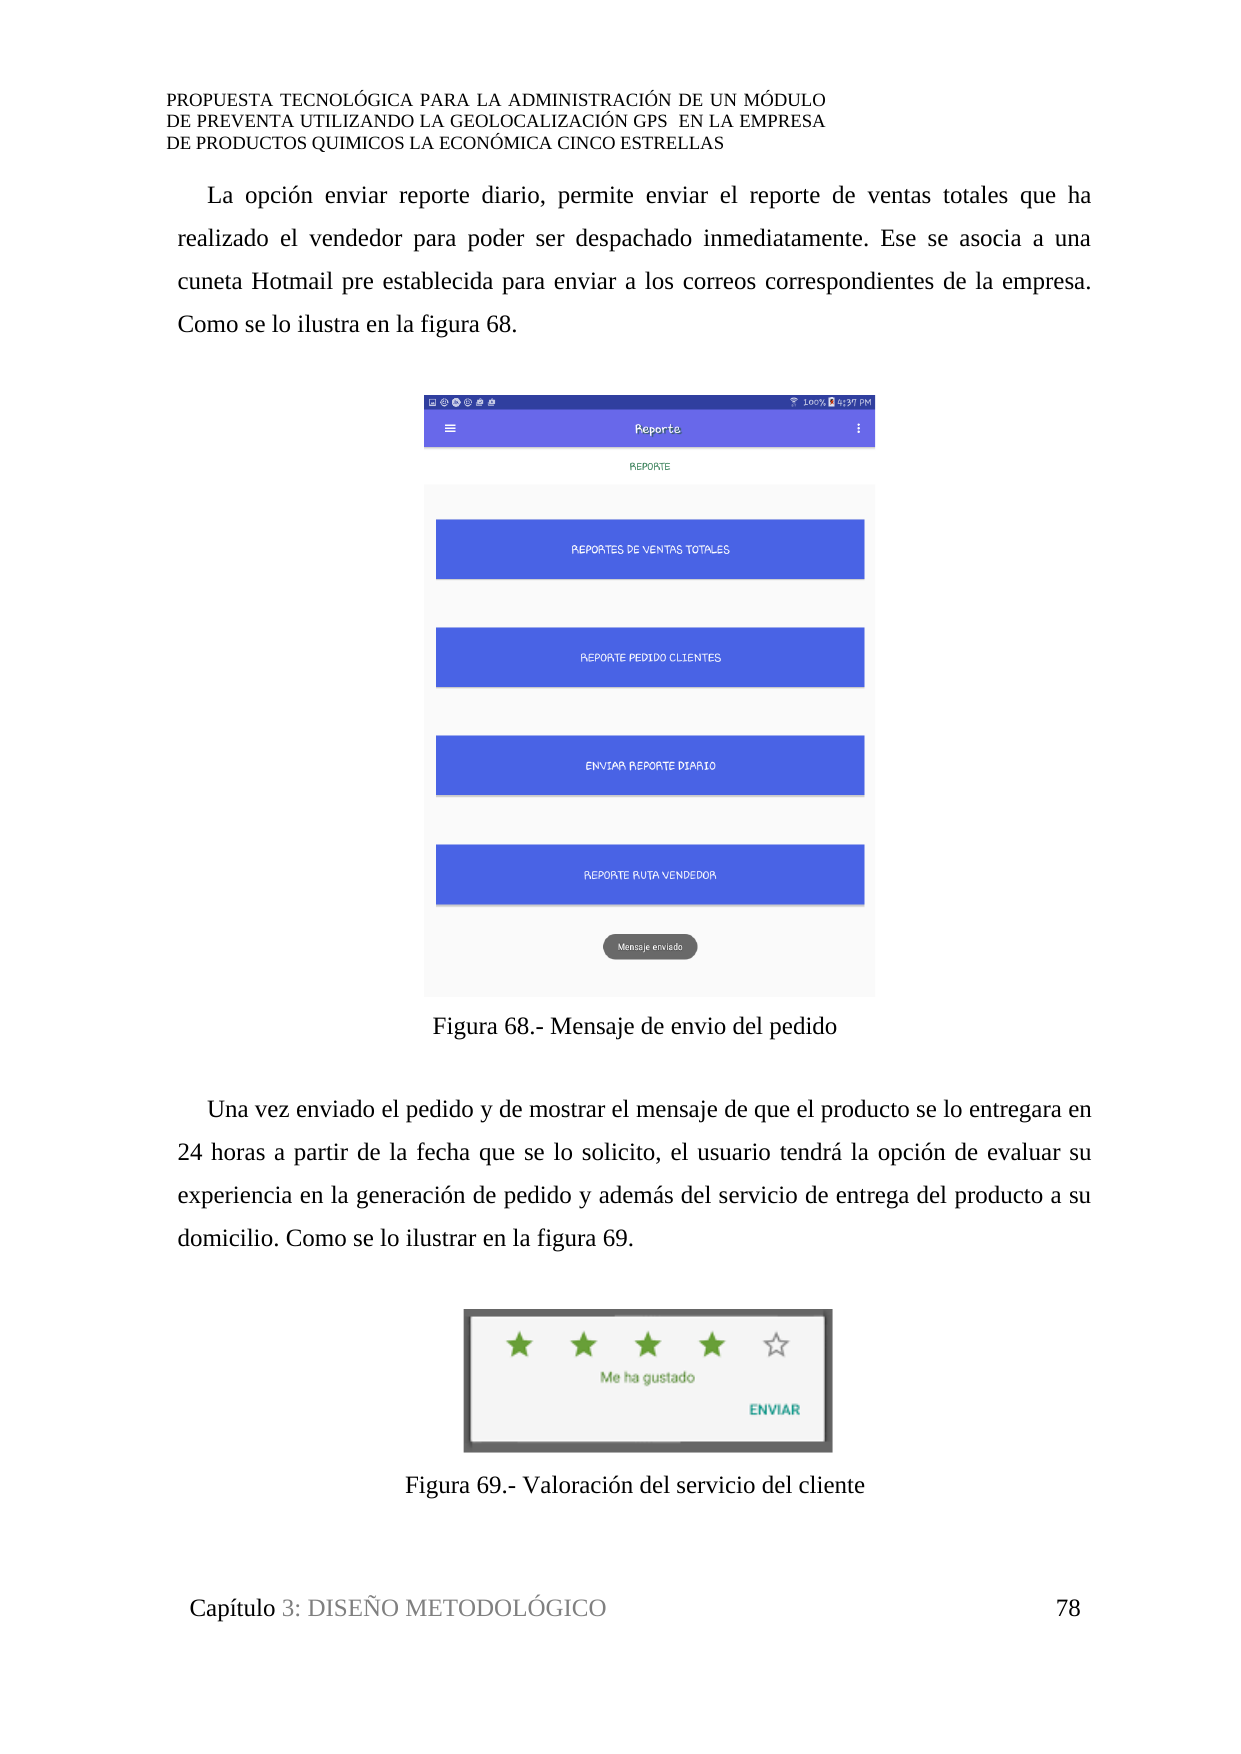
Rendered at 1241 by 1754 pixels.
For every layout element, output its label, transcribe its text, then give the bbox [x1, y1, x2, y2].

picture [463, 1309, 836, 1456]
text Una vez enviado el pedido y de mostrar el mensaje de que el producto se lo entregara en 24 horas a partir de la fecha que se lo solicito, el usuario tendrá la opción de evaluar su experiencia en la generación de pedido y además del servicio de entrega del producto a su domicilio. Como se lo ilustrar en la figura 69. [177, 1094, 1092, 1252]
text Figura 69.- Valoración del servicio del cliente [177, 1470, 1092, 1499]
text Figura 68.- Mensaje de envio del pedido [177, 1011, 1092, 1040]
picture [424, 395, 876, 997]
text La opción enviar reporte diario, permite enviar el reporte de ventas totales que ha realizado el vendedor para poder ser despachado inmediatamente. Ese se asocia a una cuneta Hotmail pre establecida para enviar a los correos correspondientes de la empresa. Como se lo ilustra en la figura 68. [177, 180, 1092, 338]
